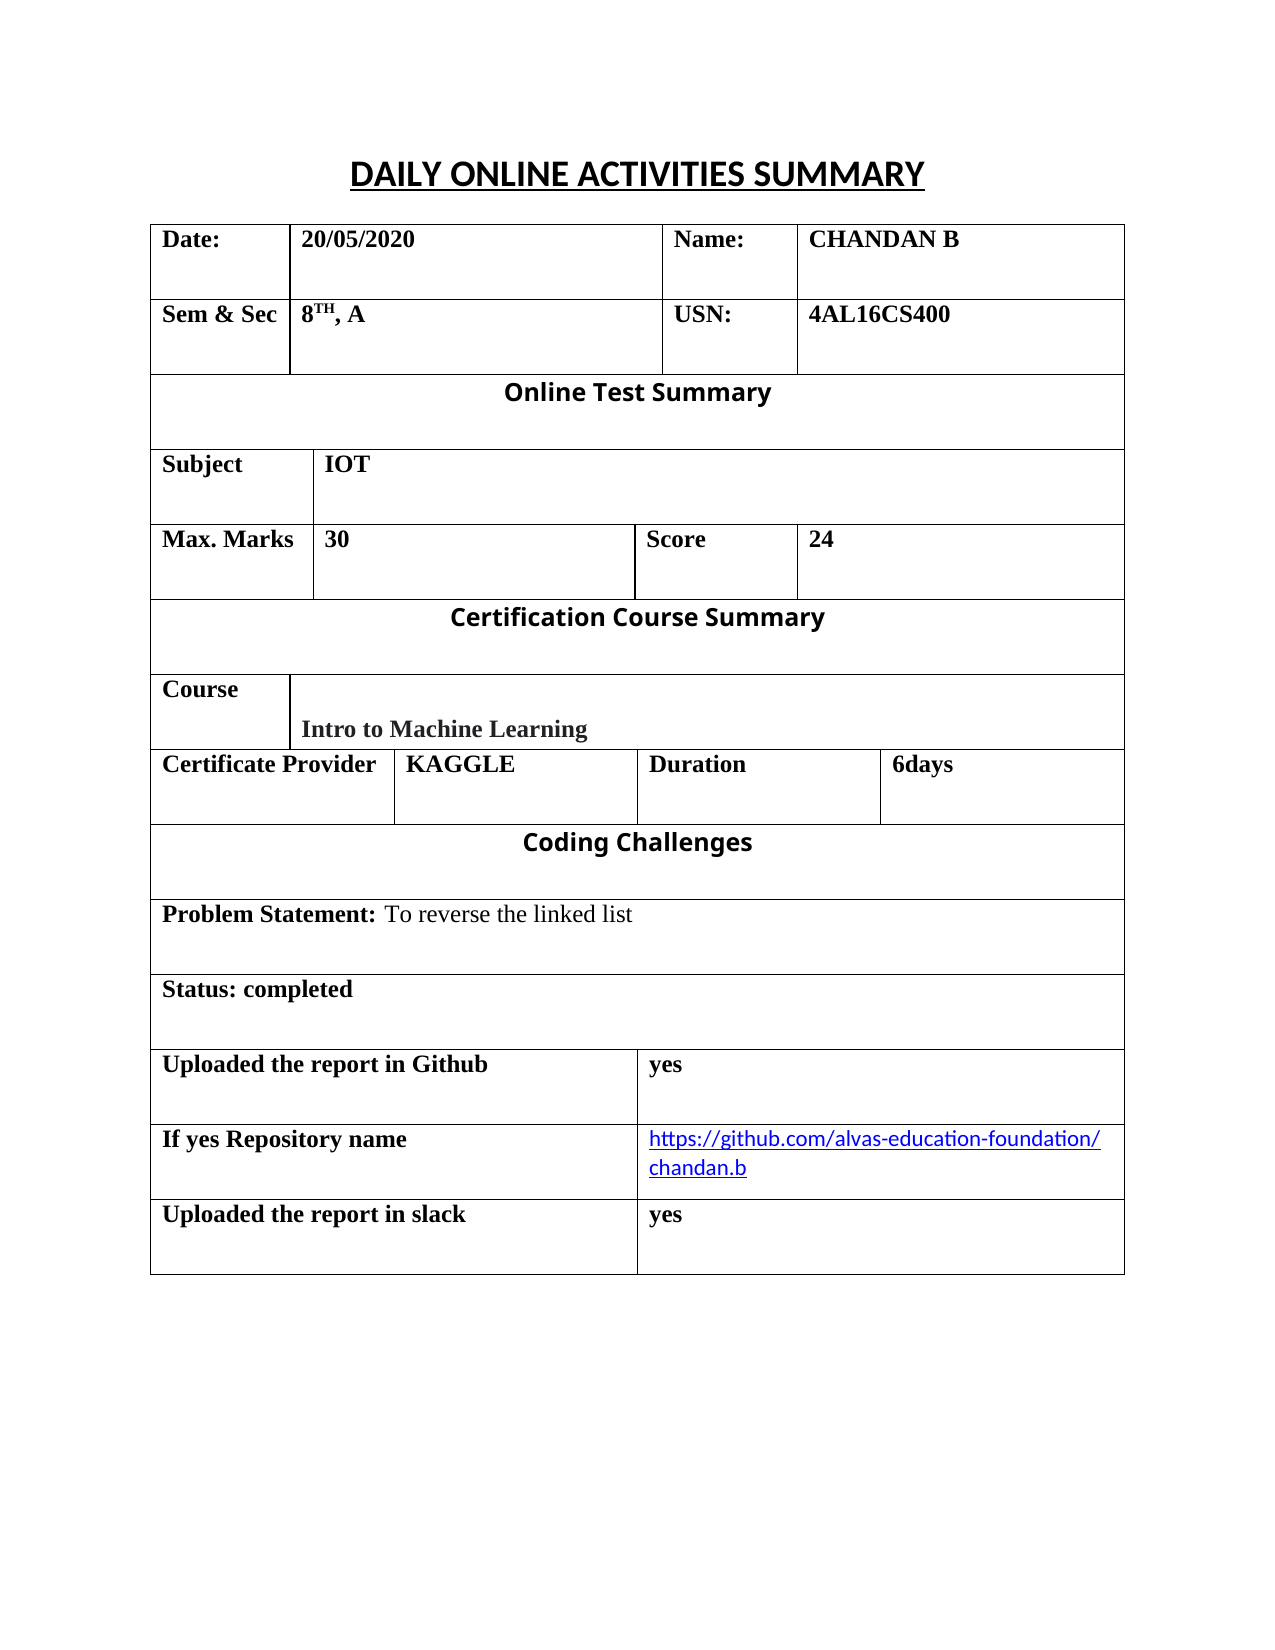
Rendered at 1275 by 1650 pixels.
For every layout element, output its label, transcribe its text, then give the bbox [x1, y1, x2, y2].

table_cell yes [638, 1050, 1124, 1123]
table_cell If yes Repository name [151, 1125, 637, 1198]
table_cell Score [636, 525, 797, 598]
table_cell Certificate Provider [151, 750, 394, 823]
table_cell Certification Course Summary [151, 600, 1124, 673]
table_cell Status: completed [151, 975, 1124, 1048]
table_cell Uploaded the report in slack [151, 1200, 637, 1273]
table_cell 30 [314, 525, 634, 598]
table_cell Duration [638, 750, 880, 823]
table_cell Uploaded the report in Github [151, 1050, 637, 1123]
table_header CHANDAN B [798, 225, 1124, 298]
text DAILY ONLINE ACTIVITIES SUMMARY [150, 150, 1125, 196]
table_cell 8TH, A [291, 300, 662, 373]
table_header Name: [663, 225, 797, 298]
table_cell 4AL16CS400 [798, 300, 1124, 373]
table_cell Subject [151, 450, 313, 523]
table_cell USN: [663, 300, 797, 373]
table_cell Problem Statement: To reverse the linked list [151, 900, 1124, 973]
table_cell https://github.com/alvas-education-foundation/chandan.b [638, 1125, 1124, 1198]
table_cell Intro to Machine Learning [291, 675, 1124, 748]
table_cell Course [151, 675, 289, 748]
table_cell 24 [798, 525, 1124, 598]
table_header Date: [151, 225, 289, 298]
table_cell Max. Marks [151, 525, 313, 598]
table_cell 6days [881, 750, 1124, 823]
table_cell Coding Challenges [151, 825, 1124, 898]
table_cell yes [638, 1200, 1124, 1273]
table_header 20/05/2020 [291, 225, 662, 298]
table_cell Online Test Summary [151, 375, 1124, 448]
table_cell KAGGLE [395, 750, 637, 823]
table_cell IOT [314, 450, 1124, 523]
table_cell Sem & Sec [151, 300, 289, 373]
